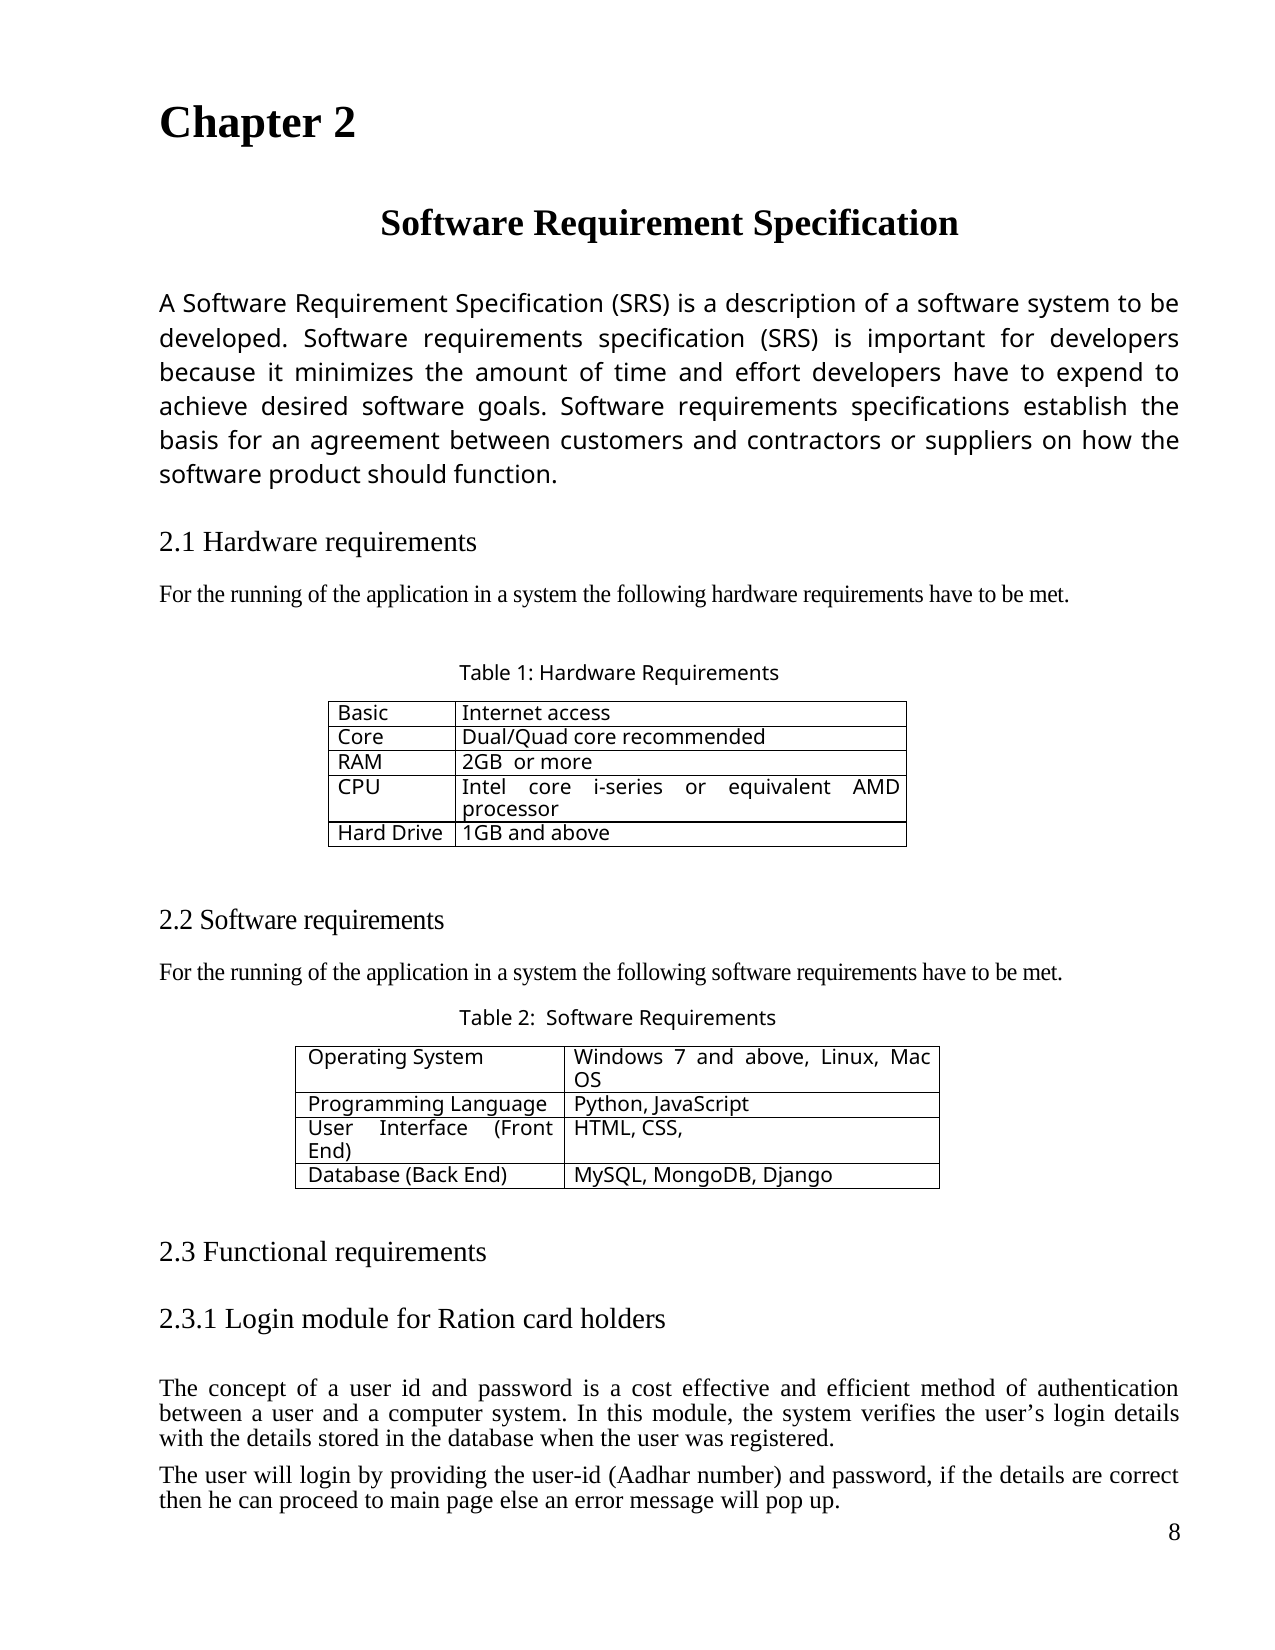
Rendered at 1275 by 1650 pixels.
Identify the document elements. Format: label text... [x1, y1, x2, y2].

table_cell Dual/Quad core recommended [456, 727, 906, 750]
text A Software Requirement Specification (SRS) is a description of a software system to be developed. Software requirements specification (SRS) is important for developers because it minimizes the amount of time and effort developers have to expend to achieve desired software goals. Software requirements specifications establish the basis for an agreement between customers and contractors or suppliers on how the software product should function. [159, 286, 1181, 491]
table_cell CPU [329, 776, 455, 821]
text 2.3 Functional requirements [159, 1234, 1181, 1268]
table_header Internet access [456, 702, 906, 726]
text Chapter 2 [159, 94, 1181, 147]
table_header Windows 7 and above, Linux, Mac OS [565, 1047, 939, 1092]
table_cell HTML, CSS, [565, 1118, 939, 1163]
table_cell 1GB and above [456, 823, 906, 846]
subtitle 2.3.1 Login module for Ration card holders [159, 1301, 1181, 1335]
table_cell Database (Back End) [296, 1164, 564, 1188]
table_cell Intel core i-series or equivalent AMD processor [456, 776, 906, 821]
table_cell User Interface (Front End) [296, 1118, 564, 1163]
table_cell 2GB or more [456, 751, 906, 775]
table_cell Hard Drive [329, 823, 455, 846]
text 2.1 Hardware requirements [159, 524, 1181, 558]
text For the running of the application in a system the following software requirements have to be met. [159, 957, 1181, 986]
table_cell RAM [329, 751, 455, 775]
text The user will login by providing the user-id (Aadhar number) and password, if the details are correct then he can proceed to main page else an error message will pop up. [159, 1463, 1181, 1513]
table_cell Core [329, 727, 455, 750]
text The concept of a user id and password is a cost effective and efficient method of authentication between a user and a computer system. In this module, the system verifies the user’s login details with the details stored in the database when the user was registered. [159, 1376, 1181, 1451]
table_header Basic [329, 702, 455, 726]
text 2.2 Software requirements [159, 902, 1181, 936]
table_cell MySQL, MongoDB, Django [565, 1164, 939, 1188]
text Table 2: Software Requirements [459, 1003, 867, 1031]
text For the running of the application in a system the following hardware requirements have to be met. [159, 579, 1181, 607]
table_cell Programming Language [296, 1093, 564, 1117]
text Table 1: Hardware Requirements [459, 658, 867, 687]
text Software Requirement Specification [159, 200, 1181, 243]
table_cell Python, JavaScript [565, 1093, 939, 1117]
table_header Operating System [296, 1047, 564, 1092]
